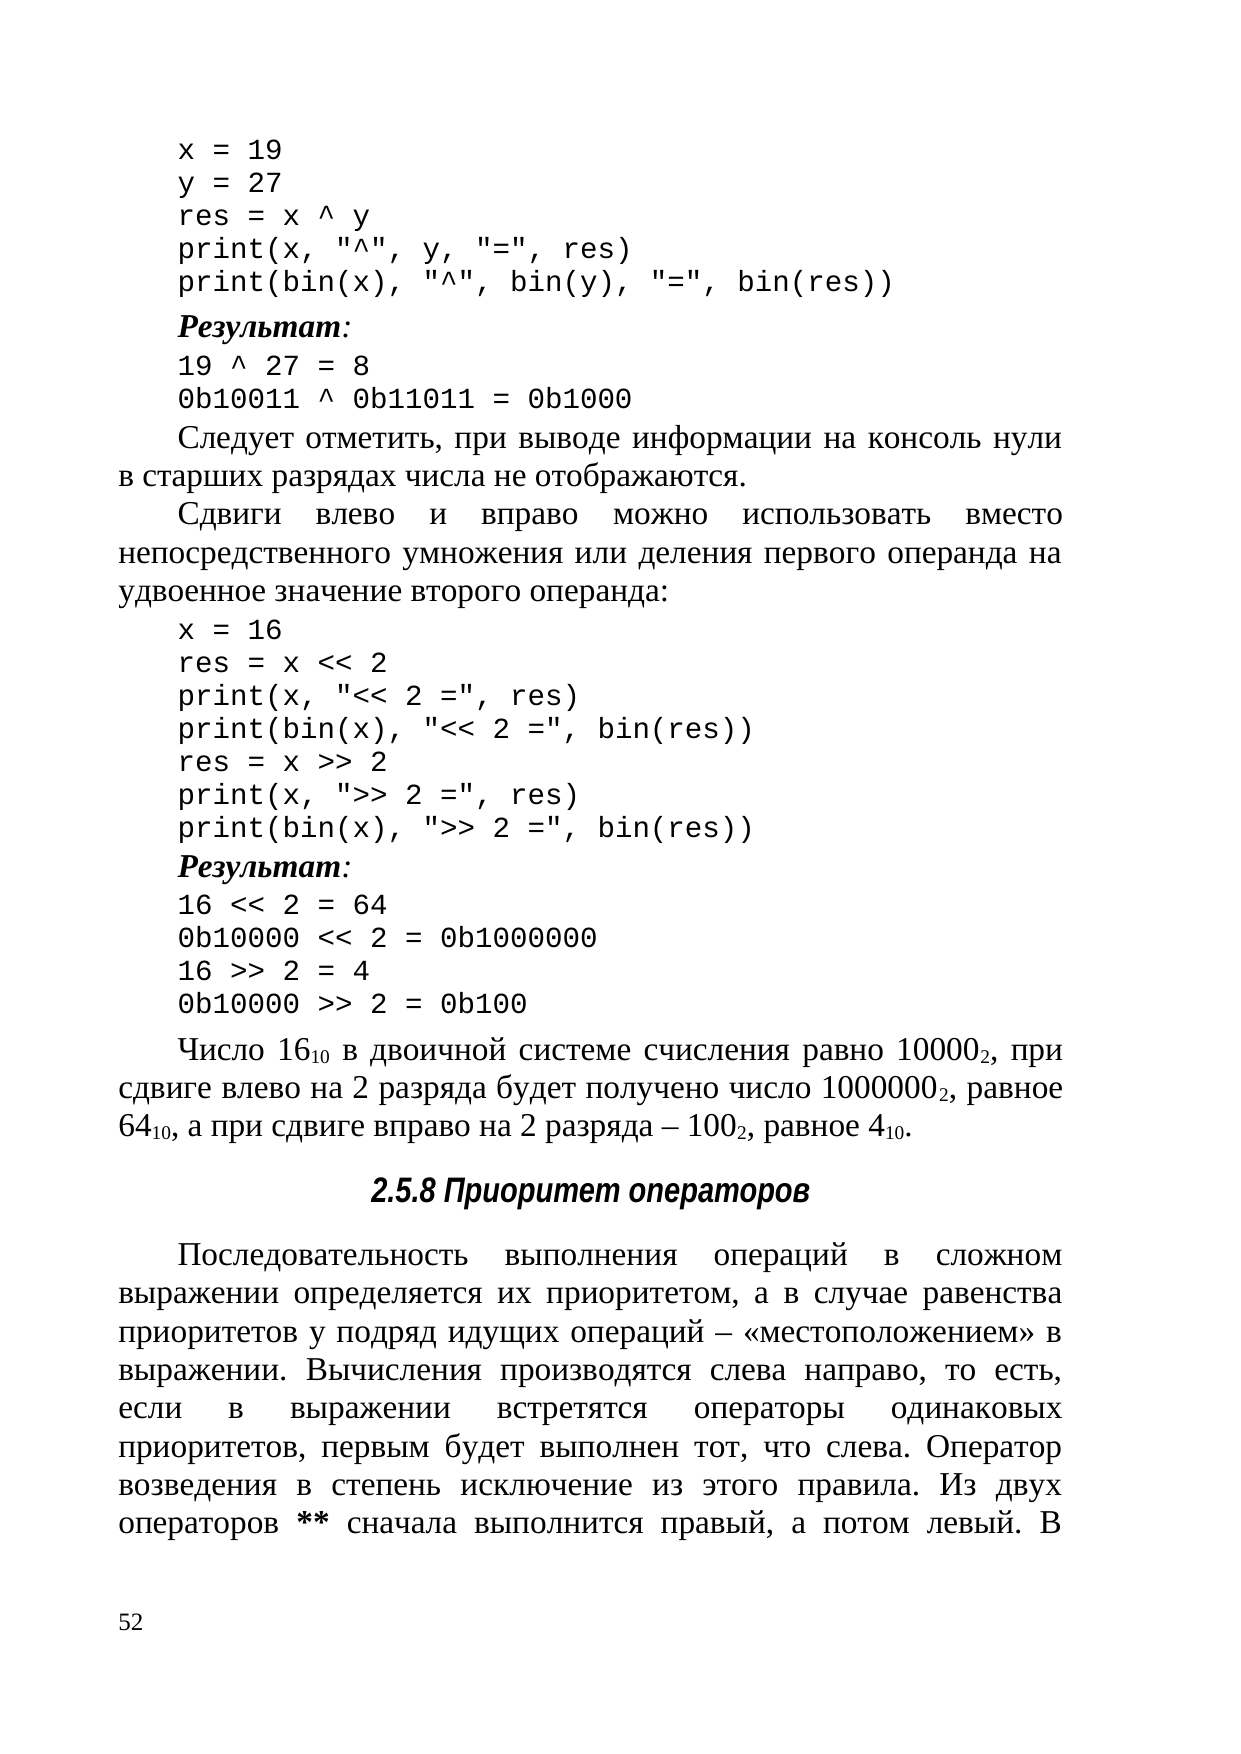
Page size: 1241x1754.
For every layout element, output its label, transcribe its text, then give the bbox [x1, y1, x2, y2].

subtitle 2.5.8 Приоритет операторов [118, 1169, 1063, 1209]
text x = 16 [118, 615, 1063, 648]
text Следует отметить, при выводе информации на консоль нули в старших разрядах числа не отображаются. [118, 417, 1063, 493]
text 16 << 2 = 64 [118, 891, 1063, 923]
text 0b10000 << 2 = 0b1000000 [118, 923, 1063, 957]
text print(x, "^", y, "=", res) [118, 234, 1063, 267]
text res = x << 2 [118, 648, 1063, 681]
text print(x, "<< 2 =", res) [118, 681, 1063, 714]
text 0b10011 ^ 0b11011 = 0b1000 [118, 384, 1063, 417]
text Сдвиги влево и вправо можно использовать вместо непосредственного умножения или деления первого операнда на удвоенное значение второго операнда: [118, 493, 1063, 608]
text res = x ^ y [118, 201, 1063, 234]
text x = 19 [118, 135, 1063, 168]
text 0b10000 >> 2 = 0b100 [118, 989, 1063, 1023]
text Результат: [118, 846, 1063, 884]
text 16 >> 2 = 4 [118, 957, 1063, 989]
text y = 27 [118, 168, 1063, 201]
text Результат: [118, 306, 1063, 344]
text res = x >> 2 [118, 747, 1063, 780]
text print(bin(x), "<< 2 =", bin(res)) [118, 714, 1063, 747]
text print(x, ">> 2 =", res) [118, 780, 1063, 813]
text print(bin(x), ">> 2 =", bin(res)) [118, 813, 1063, 846]
text 19 ^ 27 = 8 [118, 351, 1063, 384]
text print(bin(x), "^", bin(y), "=", bin(res)) [118, 267, 1063, 300]
text Число 1610 в двоичной системе счисления равно 100002, при сдвиге влево на 2 разряда будет получено число 10000002, равное 6410, а при сдвиге вправо на 2 разряда – 1002, равное 410. [118, 1029, 1063, 1144]
